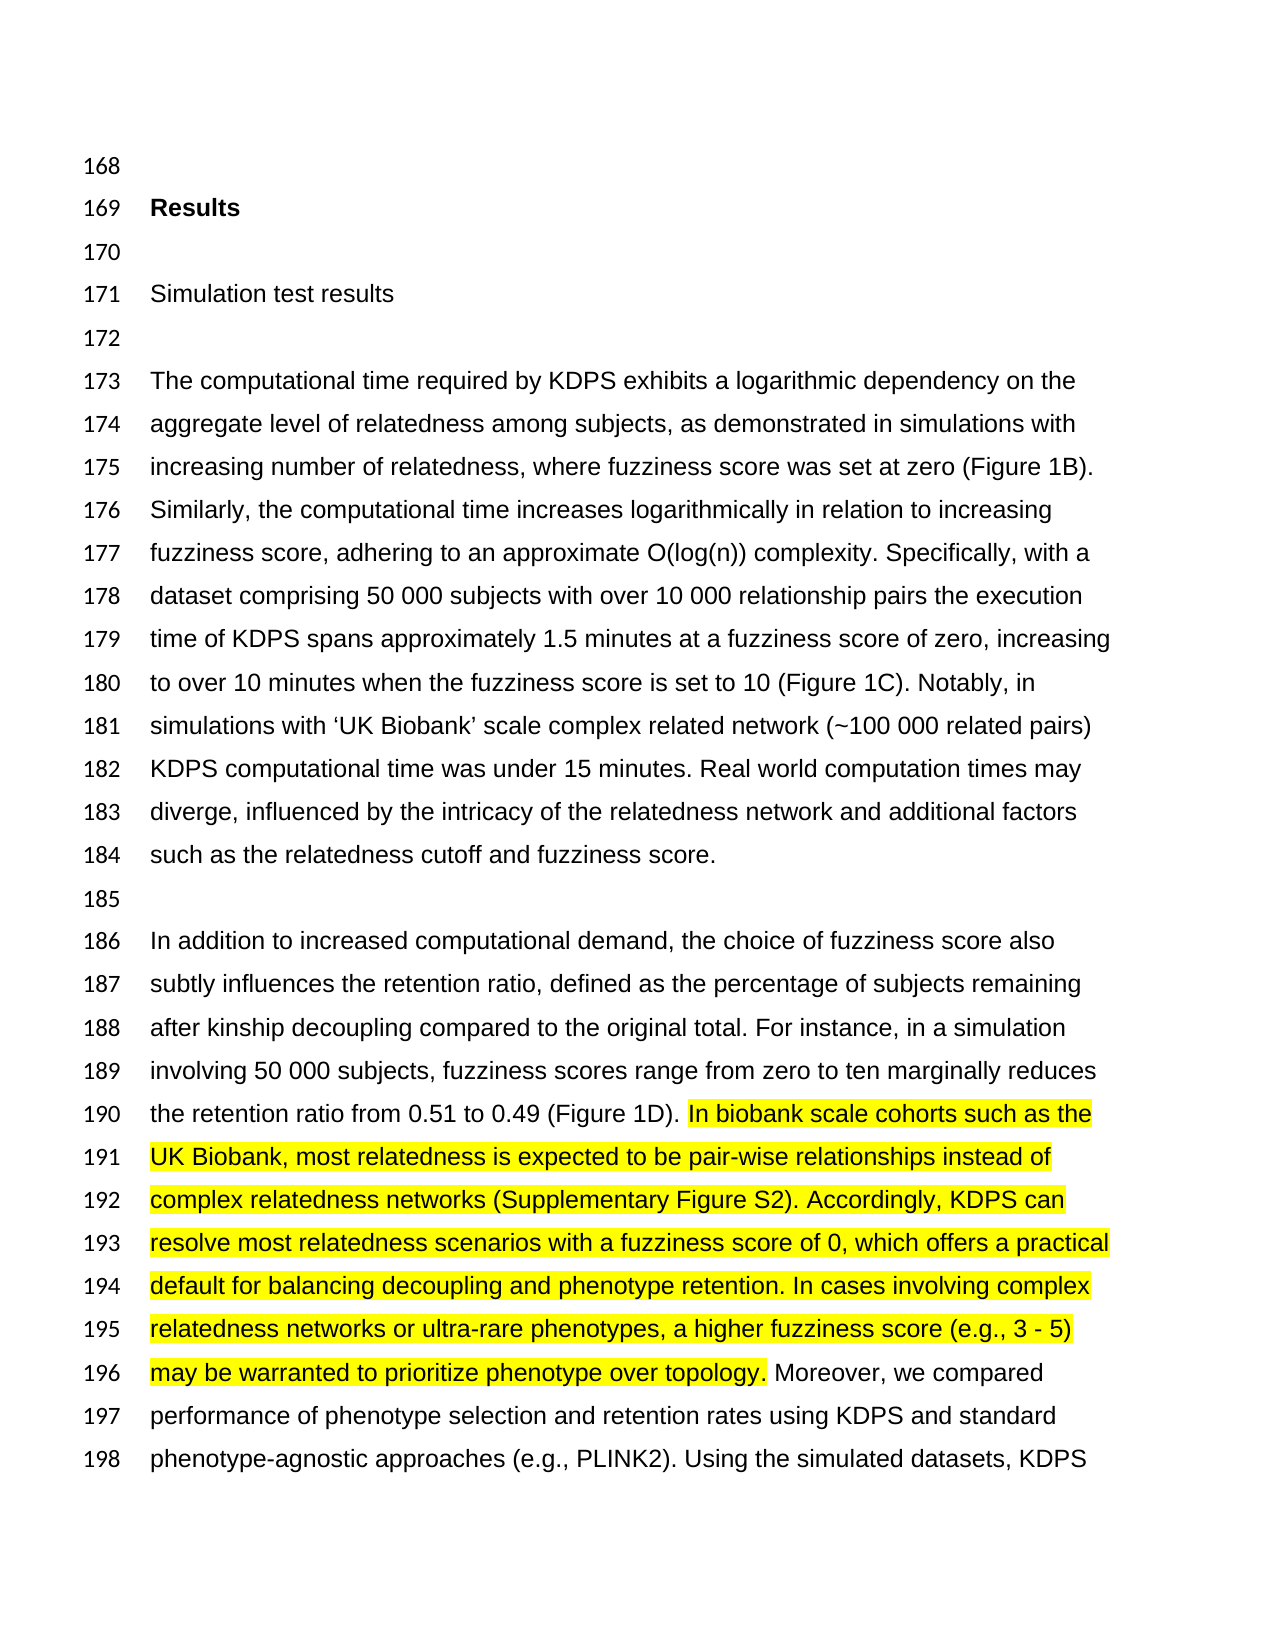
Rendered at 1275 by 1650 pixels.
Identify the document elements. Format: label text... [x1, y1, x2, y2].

text Results [150, 193, 1125, 222]
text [150, 926, 1125, 1472]
text Simulation test results [150, 279, 1125, 308]
text The computational time required by KDPS exhibits a logarithmic dependency on the aggregate level of relatedness among subjects, as demonstrated in simulations with increasing number of relatedness, where fuzziness score was set at zero (Figure 1B). Similarly, the computational time increases logarithmically in relation to increasing fuzziness score, adhering to an approximate O(log(n)) complexity. Specifically, with a dataset comprising 50 000 subjects with over 10 000 relationship pairs the execution time of KDPS spans approximately 1.5 minutes at a fuzziness score of zero, increasing to over 10 minutes when the fuzziness score is set to 10 (Figure 1C). Notably, in simulations with ‘UK Biobank’ scale complex related network (~100 000 related pairs) KDPS computational time was under 15 minutes. Real world computation times may diverge, influenced by the intricacy of the relatedness network and additional factors such as the relatedness cutoff and fuzziness score. [150, 366, 1125, 869]
